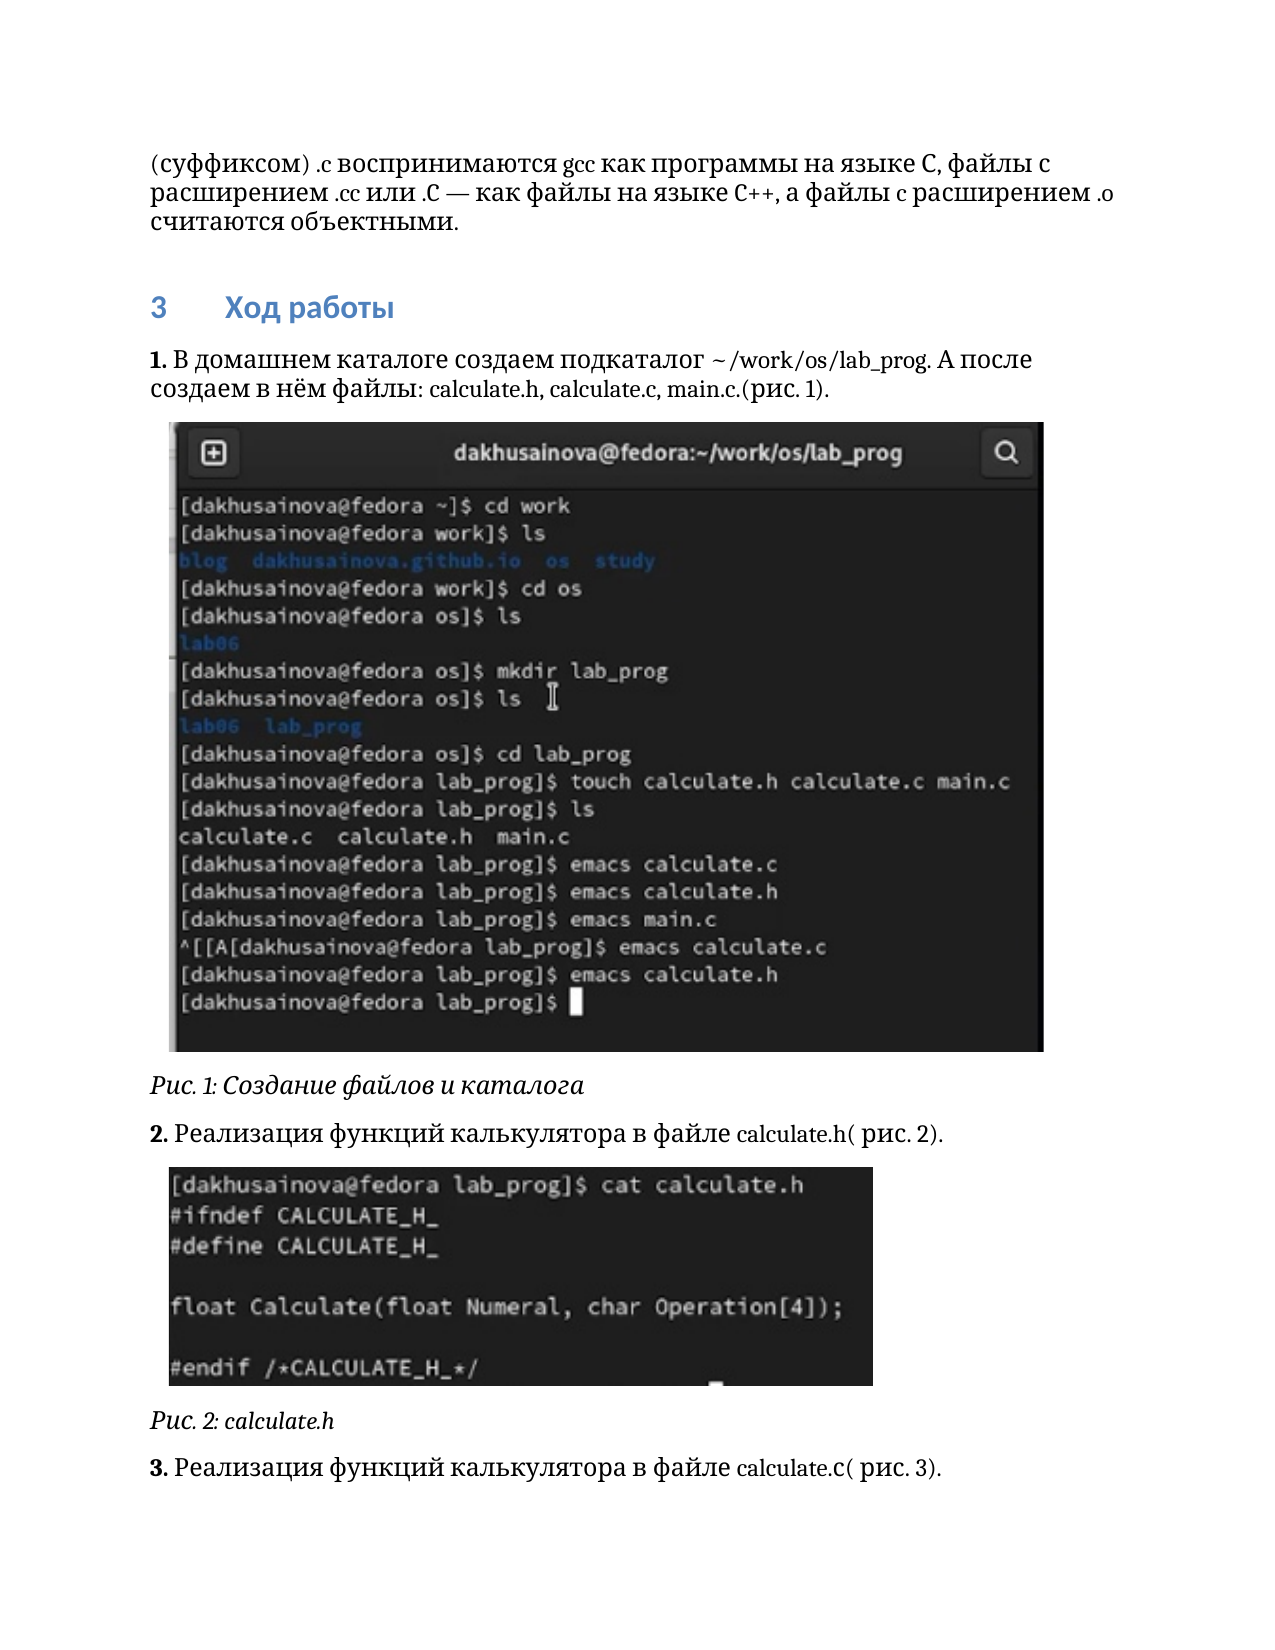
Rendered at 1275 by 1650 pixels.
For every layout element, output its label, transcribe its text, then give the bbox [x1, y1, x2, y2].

text Рис. 1: Создание файлов и каталога [150, 1072, 1125, 1101]
picture [168, 1167, 873, 1386]
text Рис. 2: calculate.h [150, 1407, 1125, 1435]
text 1. В домашнем каталоге создаем подкаталог ~/work/os/lab_prog. А после создаем в нём файлы: calculate.h, calculate.c, main.c.(рис. 1). [150, 346, 1125, 403]
picture [168, 422, 1044, 1052]
subtitle 3 Ход работы [150, 286, 1125, 327]
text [150, 150, 1125, 236]
text 3. Реализация функций калькулятора в файле calculate.с( рис. 3). [150, 1454, 1125, 1483]
text 2. Реализация функций калькулятора в файле calculate.h( рис. 2). [150, 1119, 1125, 1148]
